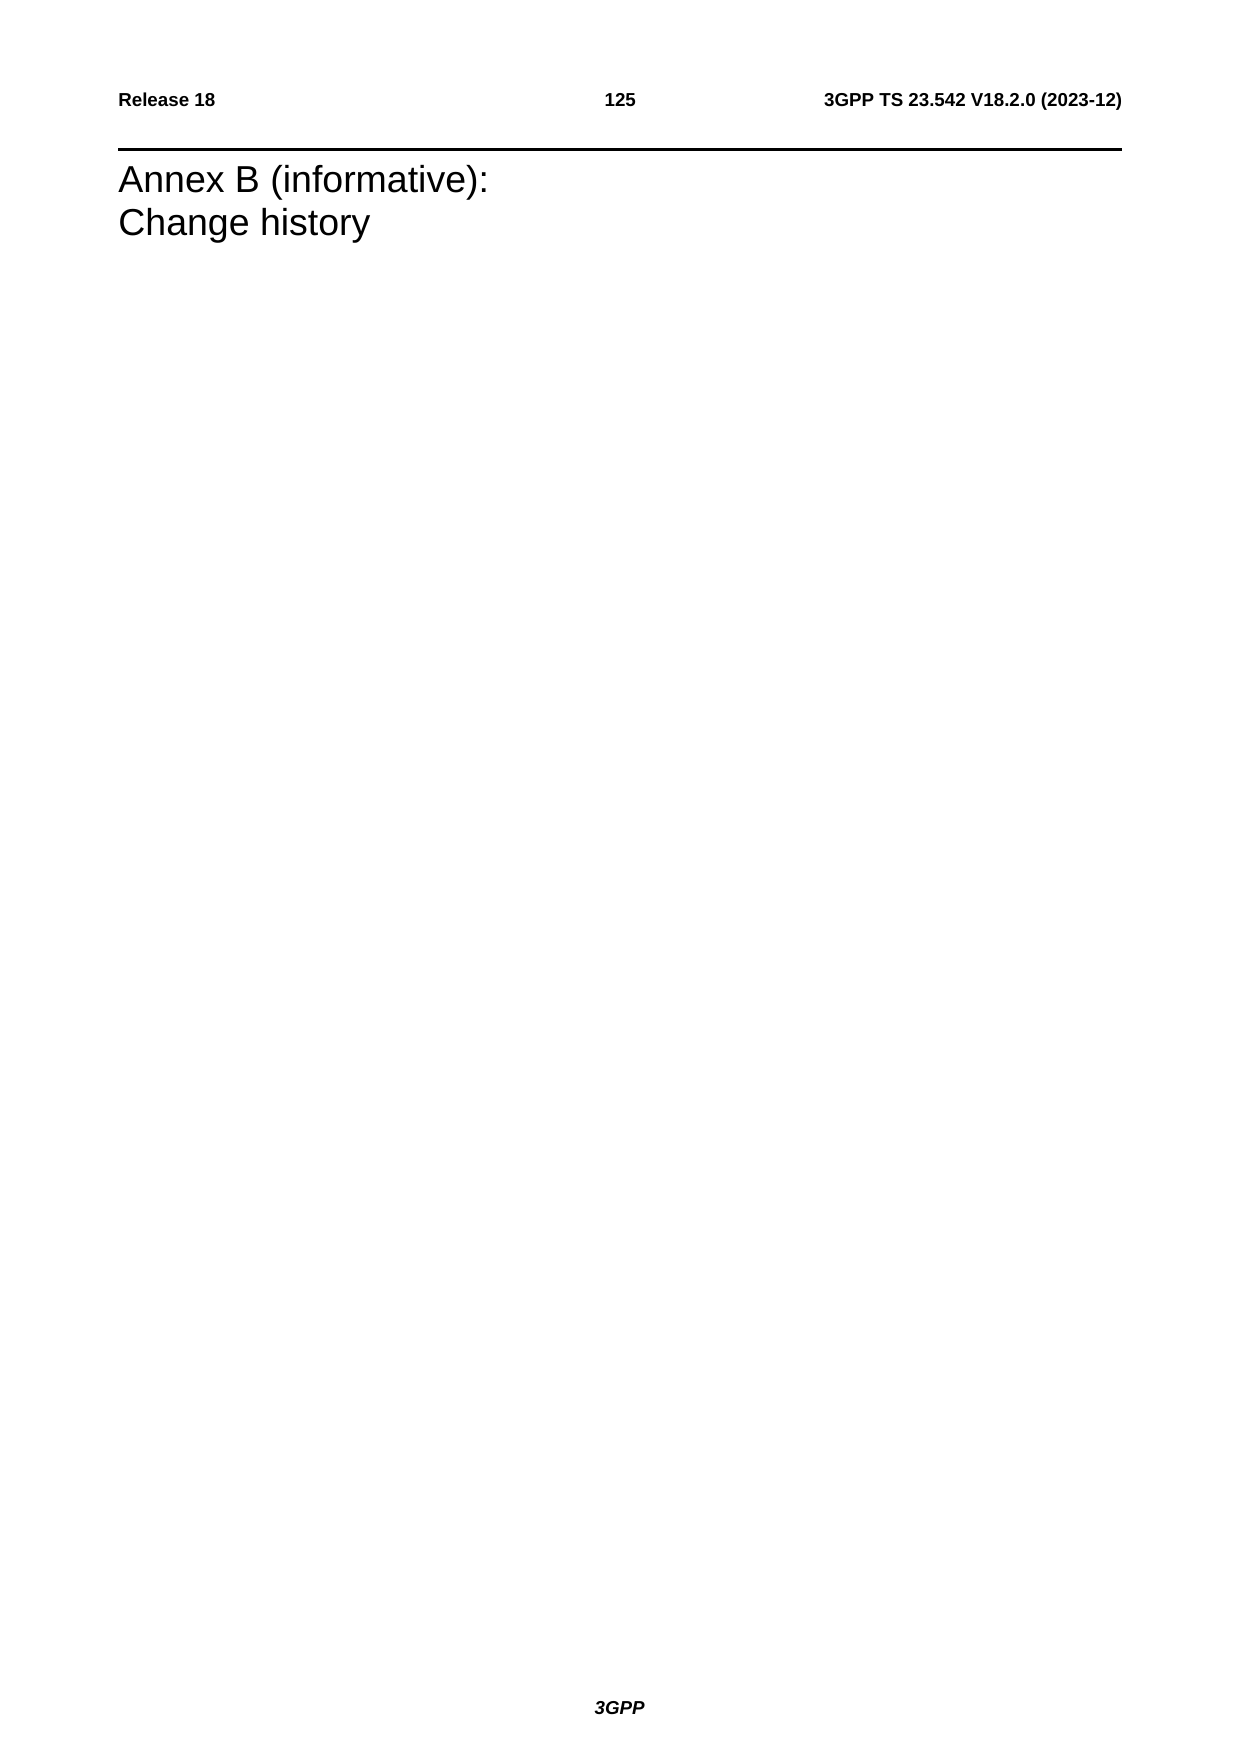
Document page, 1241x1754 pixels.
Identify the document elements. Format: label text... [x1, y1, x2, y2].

subtitle Annex B (informative): Change history [118, 151, 1122, 243]
